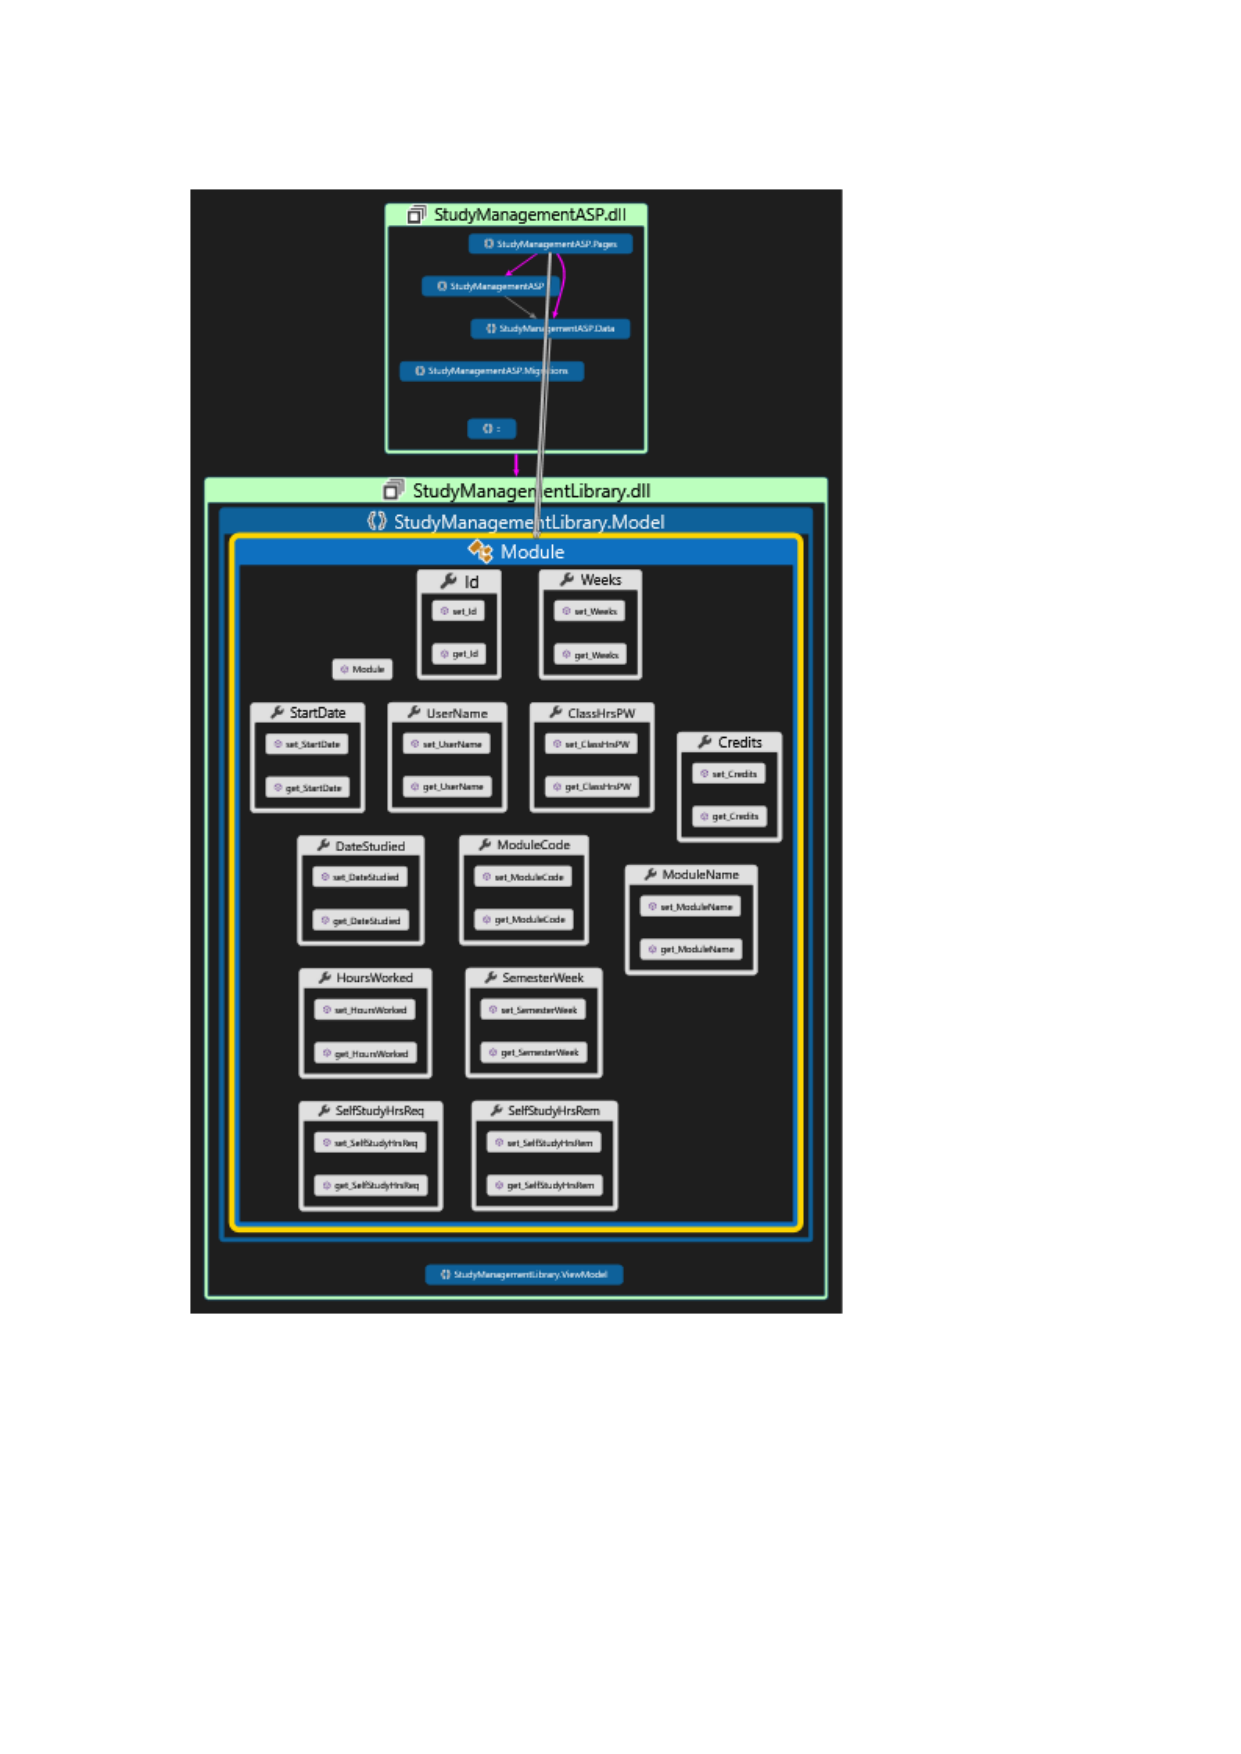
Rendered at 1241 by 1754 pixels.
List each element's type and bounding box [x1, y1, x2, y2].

picture [150, 150, 882, 1353]
